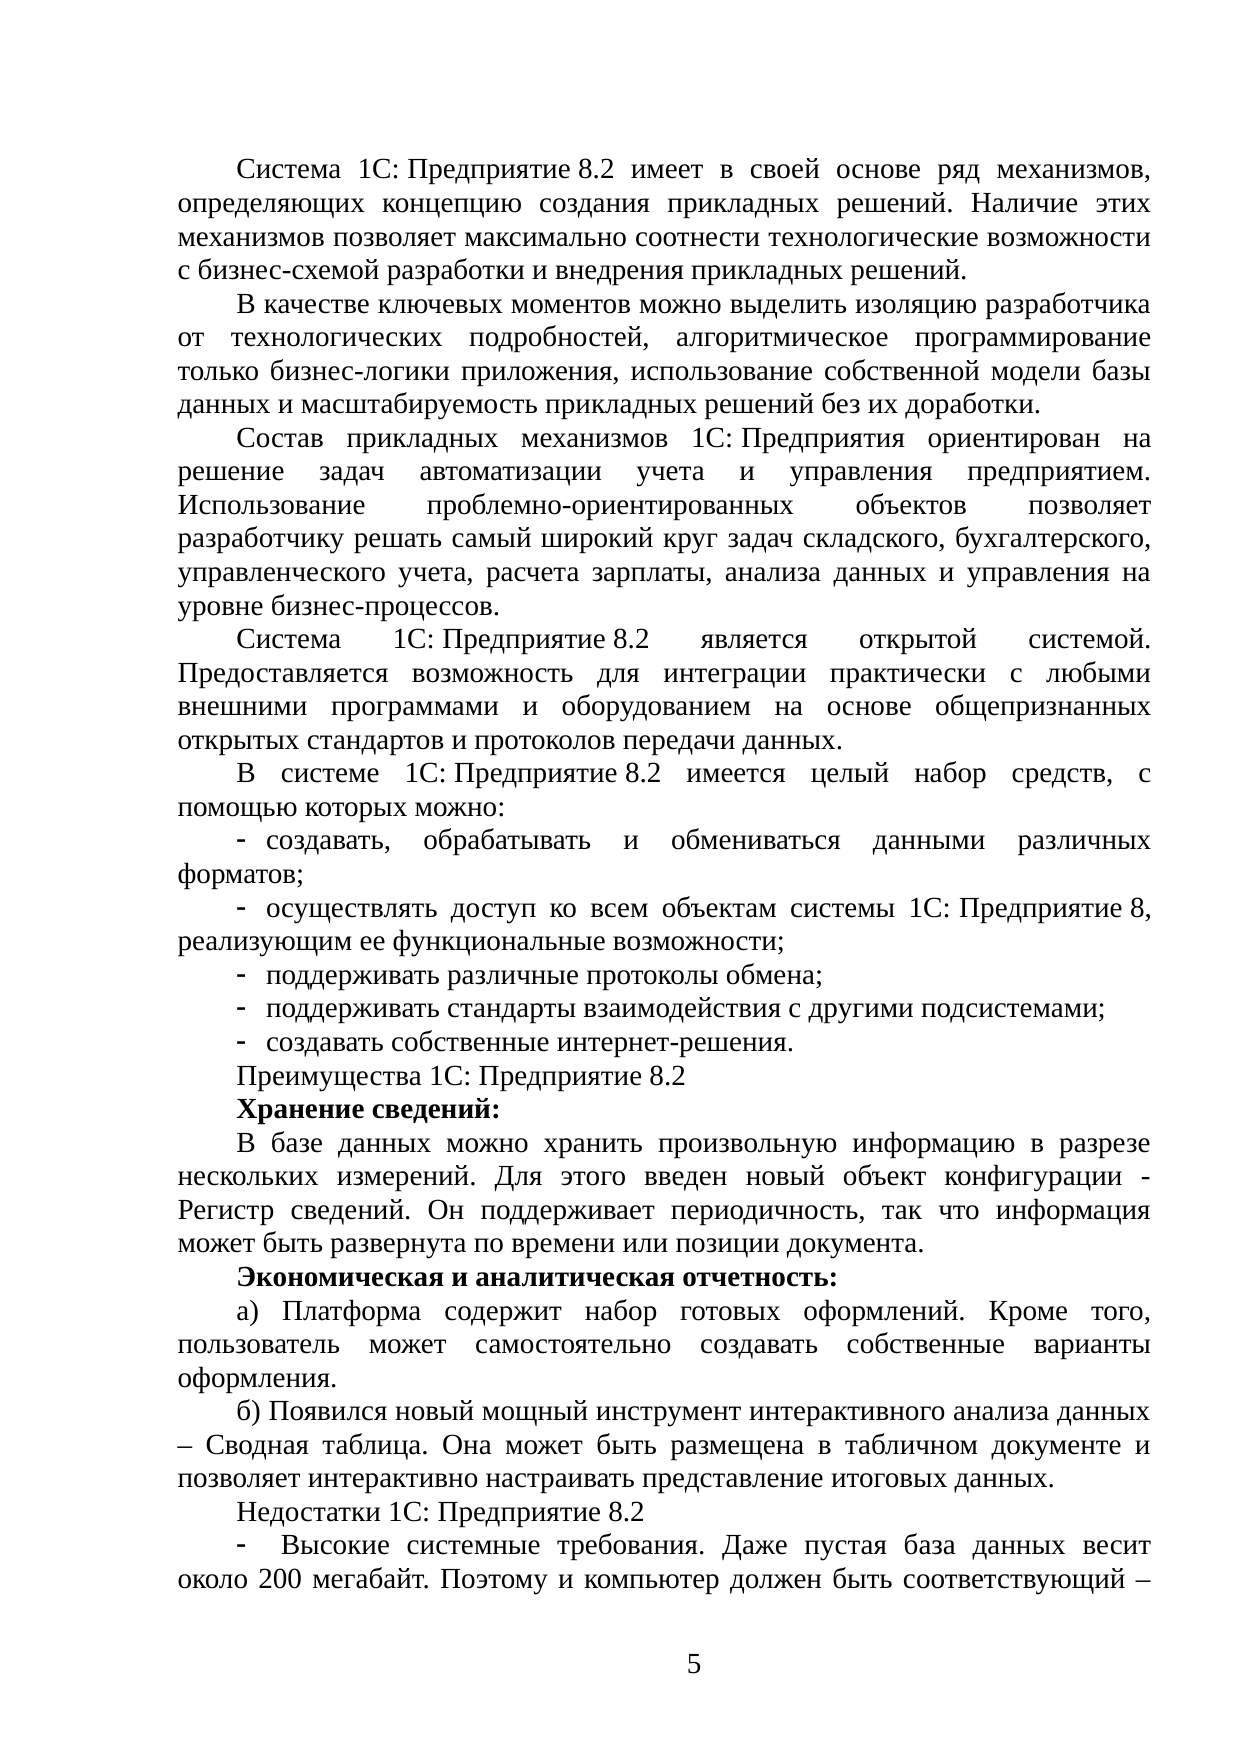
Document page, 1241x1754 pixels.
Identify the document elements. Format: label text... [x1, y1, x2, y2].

text б) Появился новый мощный инструмент интерактивного анализа данных – Сводная таблица. Она может быть размещена в табличном документе и позволяет интерактивно настраивать представление итоговых данных. [177, 1393, 1152, 1494]
text Система 1С: Предприятие 8.2 имеет в своей основе ряд механизмов, определяющих концепцию создания прикладных решений. Наличие этих механизмов позволяет максимально соотнести технологические возможности с бизнес-схемой разработки и внедрения прикладных решений. [177, 152, 1152, 286]
text В качестве ключевых моментов можно выделить изоляцию разработчика от технологических подробностей, алгоритмическое программирование только бизнес-логики приложения, использование собственной модели базы данных и масштабируемость прикладных решений без их доработки. [177, 286, 1152, 420]
text Недостатки 1С: Предприятие 8.2 [177, 1494, 1152, 1527]
list поддерживать различные протоколы обмена; [177, 957, 1152, 991]
text Состав прикладных механизмов 1С: Предприятия ориентирован на решение задач автоматизации учета и управления предприятием. Использование проблемно-ориентированных объектов позволяет разработчику решать самый широкий круг задач складского, бухгалтерского, управленческого учета, расчета зарплаты, анализа данных и управления на уровне бизнес-процессов. [177, 420, 1152, 621]
list создавать, обрабатывать и обмениваться данными различных форматов; [177, 822, 1152, 890]
list создавать собственные интернет-решения. [177, 1024, 1152, 1058]
list поддерживать стандарты взаимодействия с другими подсистемами; [177, 991, 1152, 1024]
text В системе 1С: Предприятие 8.2 имеется целый набор средств, с помощью которых можно: [177, 755, 1152, 822]
text Экономическая и аналитическая отчетность: [236, 1259, 1152, 1293]
text Система 1С: Предприятие 8.2 является открытой системой. Предоставляется возможность для интеграции практически с любыми внешними программами и оборудованием на основе общепризнанных открытых стандартов и протоколов передачи данных. [177, 621, 1152, 755]
text В базе данных можно хранить произвольную информацию в разрезе нескольких измерений. Для этого введен новый объект конфигурации - Регистр сведений. Он поддерживает периодичность, так что информация может быть развернута по времени или позиции документа. [177, 1125, 1152, 1259]
text а) Платформа содержит набор готовых оформлений. Кроме того, пользователь может самостоятельно создавать собственные варианты оформления. [177, 1293, 1152, 1393]
text Хранение сведений: [236, 1091, 1152, 1125]
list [177, 1527, 1152, 1594]
list осуществлять доступ ко всем объектам системы 1С: Предприятие 8, реализующим ее функциональные возможности; [177, 890, 1152, 957]
text Преимущества 1C: Предприятие 8.2 [177, 1058, 1152, 1091]
